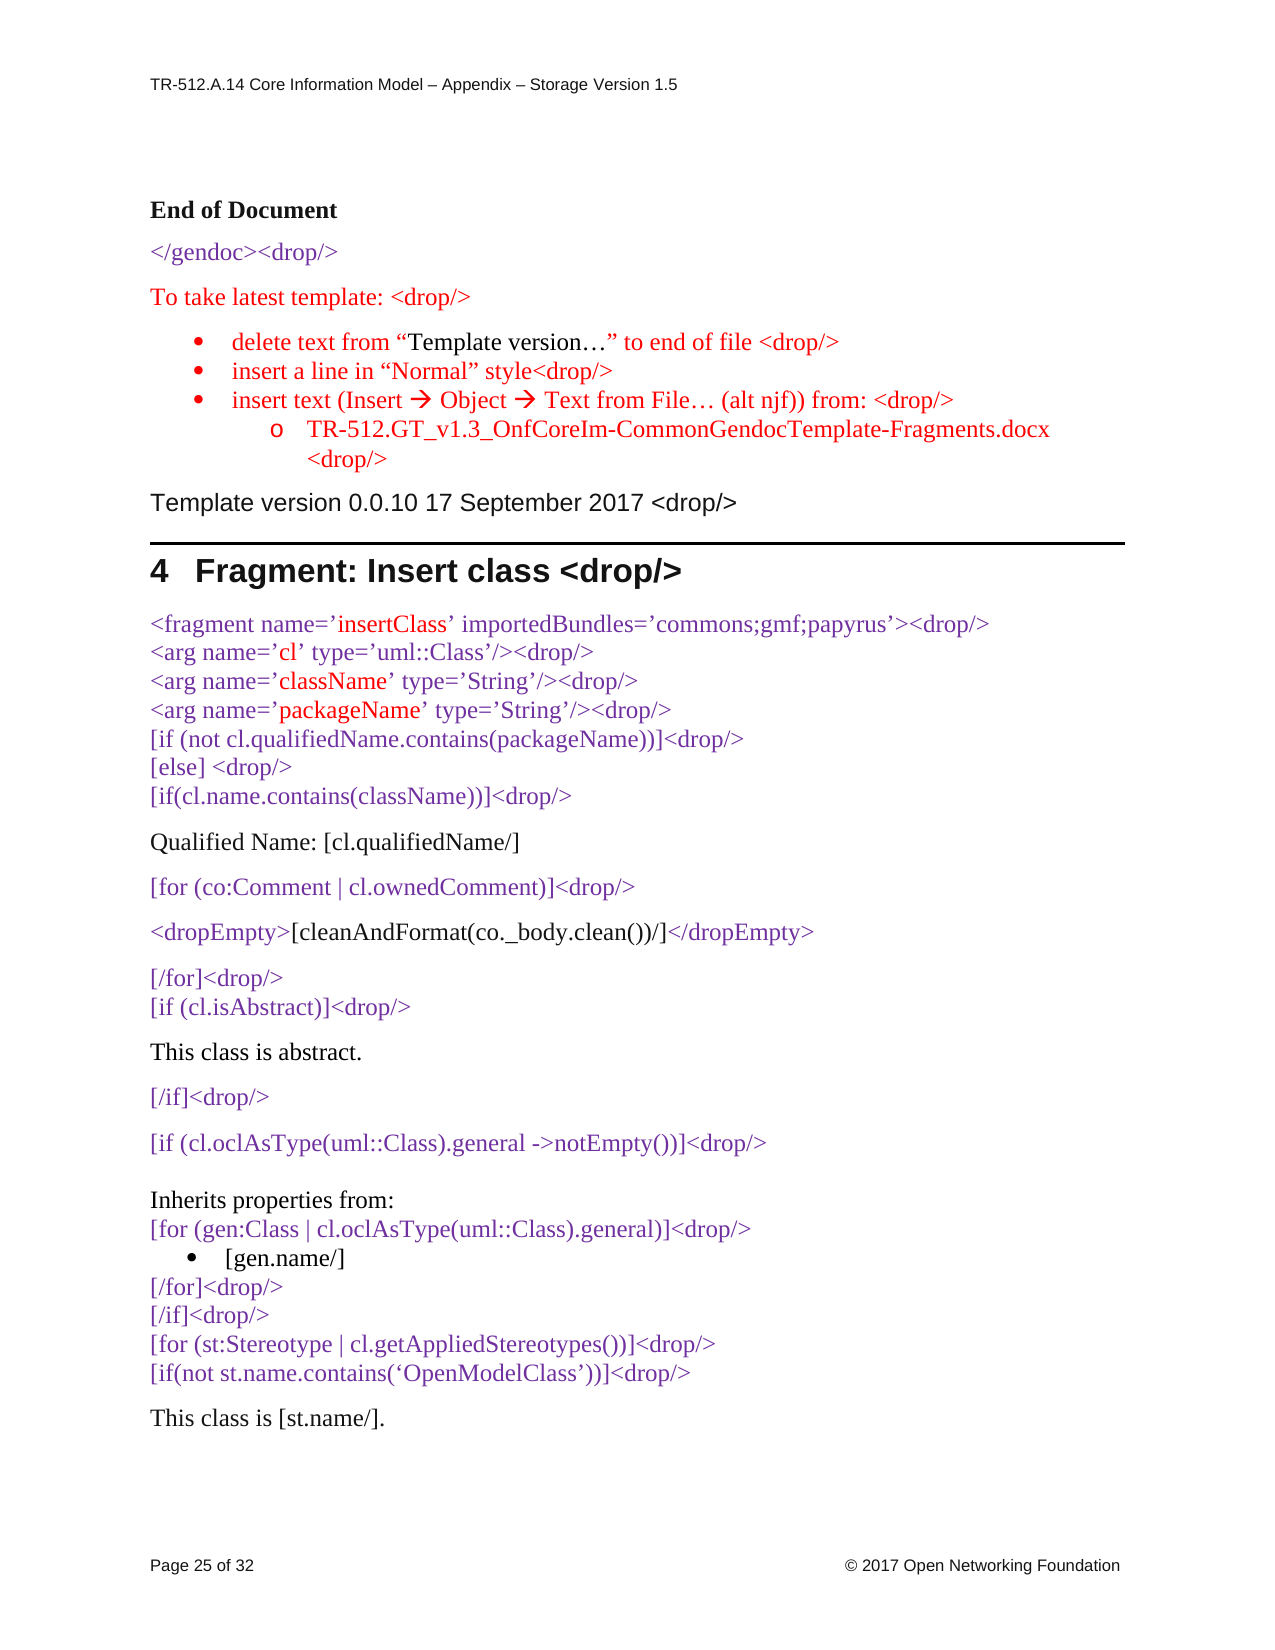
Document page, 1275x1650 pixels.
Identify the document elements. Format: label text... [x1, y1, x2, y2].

text [for (gen:Class | cl.oclAsType(uml::Class).general)]<drop/> [150, 1214, 1125, 1243]
list TR-512.GT_v1.3_OnfCoreIm-CommonGendocTemplate-Fragments.docx <drop/> [269, 414, 1125, 473]
text <dropEmpty>[cleanAndFormat(co._body.clean())/]</dropEmpty> [150, 917, 1125, 946]
text [/if]<drop/> [150, 1082, 1125, 1111]
list [gen.name/] [187, 1243, 1125, 1272]
list insert a line in “Normal” style<drop/> [194, 356, 1125, 385]
text </gendoc><drop/> [150, 237, 1125, 265]
text Inherits properties from: [150, 1185, 1125, 1214]
text [if (cl.oclAsType(uml::Class).general ->notEmpty())]<drop/> [150, 1128, 1125, 1157]
text [/for]<drop/> [if (cl.isAbstract)]<drop/> [150, 963, 1125, 1020]
list delete text from “Template version…” to end of file <drop/> [194, 327, 1125, 356]
text Qualified Name: [cl.qualifiedName/] [150, 827, 1125, 855]
text [/if]<drop/> [150, 1300, 1125, 1329]
text To take latest template: <drop/> [150, 282, 1125, 311]
text [/for]<drop/> [150, 1272, 1125, 1300]
text <fragment name=’insertClass’ importedBundles=’commons;gmf;papyrus’><drop/> <arg name=’cl’ type=’uml::Class’/><drop/> <arg name=’className’ type=’String’/><drop/> <arg name=’packageName’ type=’String’/><drop/> [if (not cl.qualifiedName.contains(packageName))]<drop/> [else] <drop/> [if(cl.name.contains(className))]<drop/> [150, 609, 1125, 810]
text [for (st:Stereotype | cl.getAppliedStereotypes())]<drop/> [if(not st.name.contains(‘OpenModelClass’))]<drop/> [150, 1329, 1125, 1387]
subtitle Fragment: Insert class <drop/> [150, 545, 1125, 590]
list insert text (Insert Object Text from File… (alt njf)) from: <drop/> [194, 385, 1125, 414]
text This class is abstract. [150, 1037, 1125, 1066]
text This class is [st.name/]. [150, 1403, 1125, 1432]
text End of Document [150, 195, 1125, 224]
text Template version 0.0.10 17 September 2017 <drop/> [150, 490, 1125, 517]
text [for (co:Comment | cl.ownedComment)]<drop/> [150, 872, 1125, 901]
